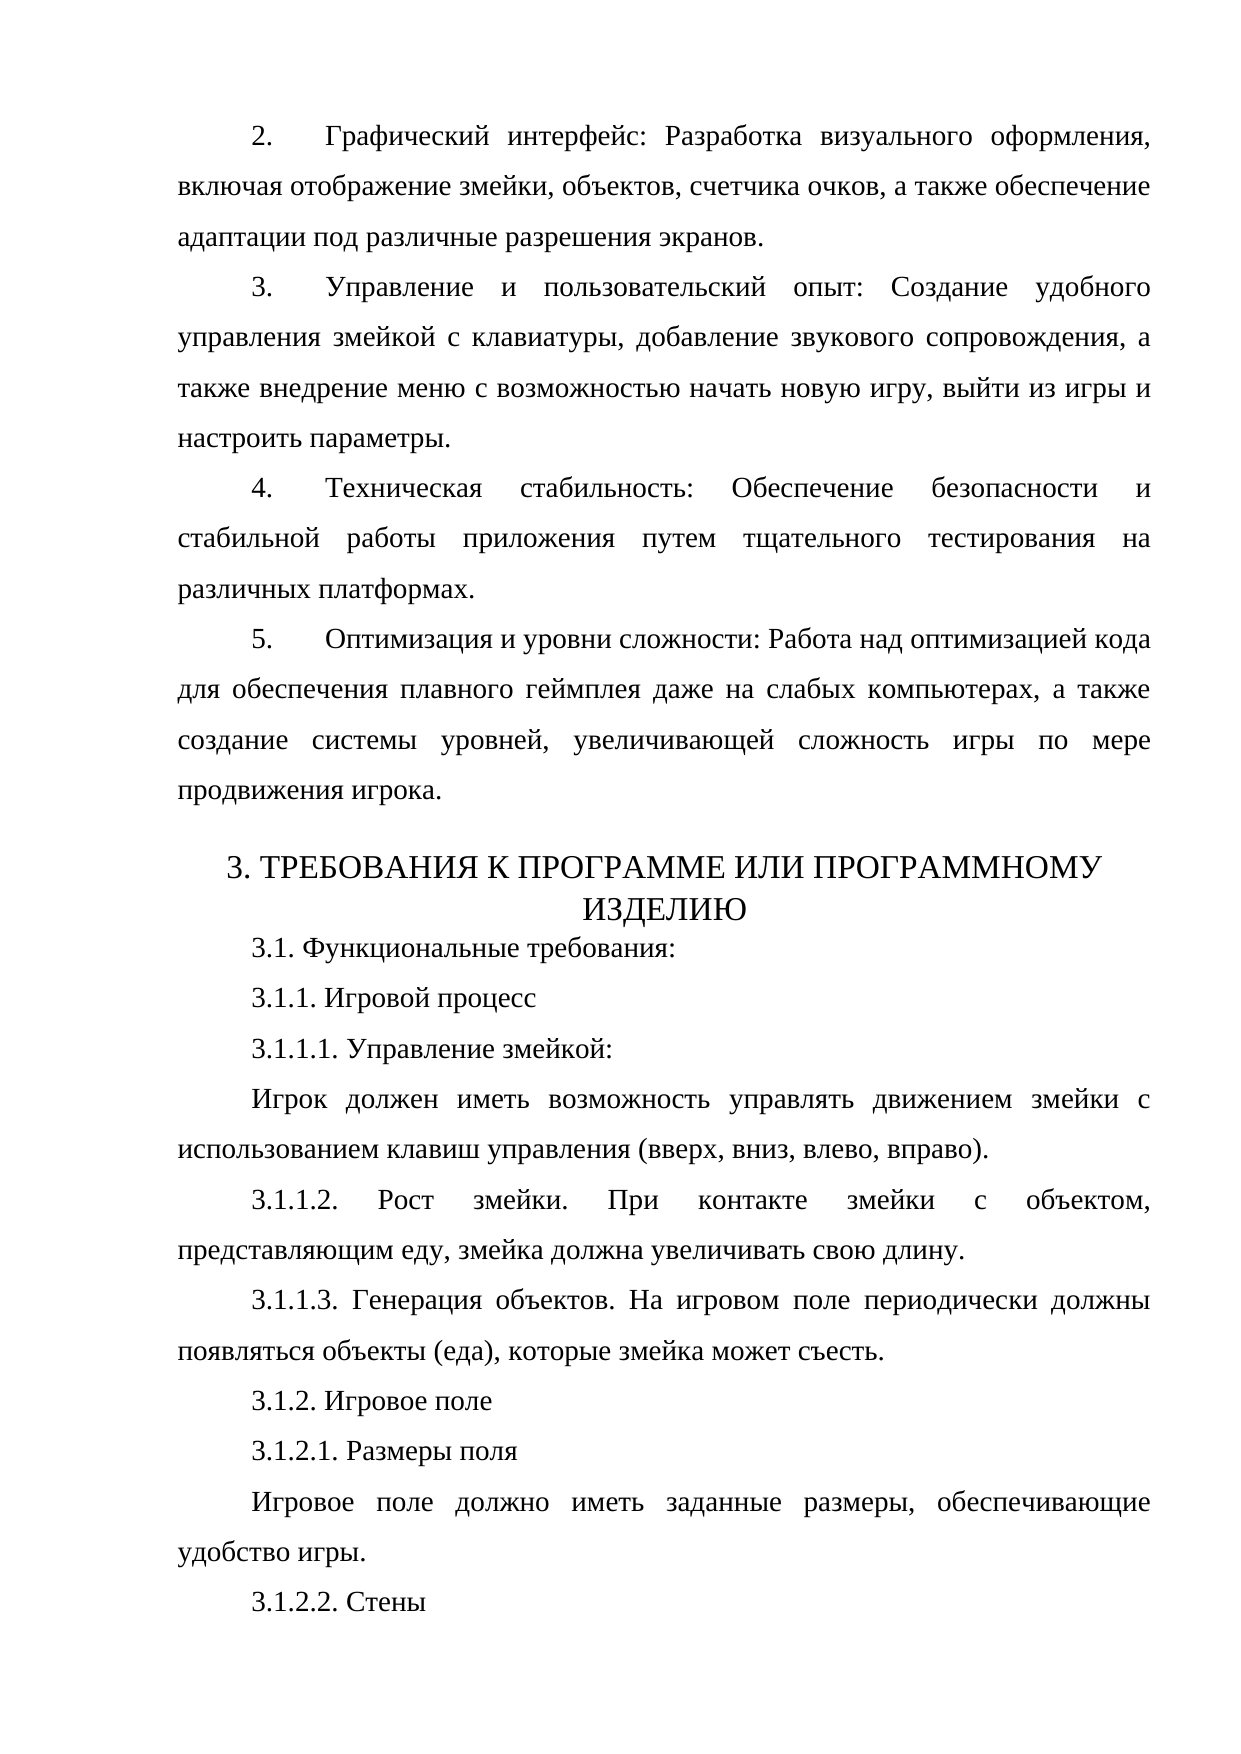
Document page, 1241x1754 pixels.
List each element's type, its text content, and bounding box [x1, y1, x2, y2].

text 3.1.1.1. Управление змейкой: [177, 1031, 1152, 1064]
subtitle 3. ТРЕБОВАНИЯ К ПРОГРАММЕ ИЛИ ПРОГРАММНОМУ ИЗДЕЛИЮ [177, 847, 1152, 927]
text 5. Оптимизация и уровни сложности: Работа над оптимизацией кода для обеспечения плавного геймплея даже на слабых компьютерах, а также создание системы уровней, увеличивающей сложность игры по мере продвижения игрока. [177, 621, 1152, 806]
text 3.1.1. Игровой процесс [177, 981, 1152, 1014]
text 3.1. Функциональные требования: [177, 930, 1152, 964]
text 3. Управление и пользовательский опыт: Создание удобного управления змейкой с клавиатуры, добавление звукового сопровождения, а также внедрение меню с возможностью начать новую игру, выйти из игры и настроить параметры. [177, 269, 1152, 453]
text 2. Графический интерфейс: Разработка визуального оформления, включая отображение змейки, объектов, счетчика очков, а также обеспечение адаптации под различные разрешения экранов. [177, 118, 1152, 252]
text Игровое поле должно иметь заданные размеры, обеспечивающие удобство игры. [177, 1484, 1152, 1567]
text 3.1.1.3. Генерация объектов. На игровом поле периодически должны появляться объекты (еда), которые змейка может съесть. [177, 1282, 1152, 1366]
text 3.1.1.2. Рост змейки. При контакте змейки с объектом, представляющим еду, змейка должна увеличивать свою длину. [177, 1182, 1152, 1266]
text 3.1.2.1. Размеры поля [177, 1433, 1152, 1467]
text 3.1.2. Игровое поле [177, 1383, 1152, 1417]
text 4. Техническая стабильность: Обеспечение безопасности и стабильной работы приложения путем тщательного тестирования на различных платформах. [177, 470, 1152, 604]
text 3.1.2.2. Стены [177, 1584, 1152, 1618]
text Игрок должен иметь возможность управлять движением змейки с использованием клавиш управления (вверх, вниз, влево, вправо). [177, 1081, 1152, 1165]
